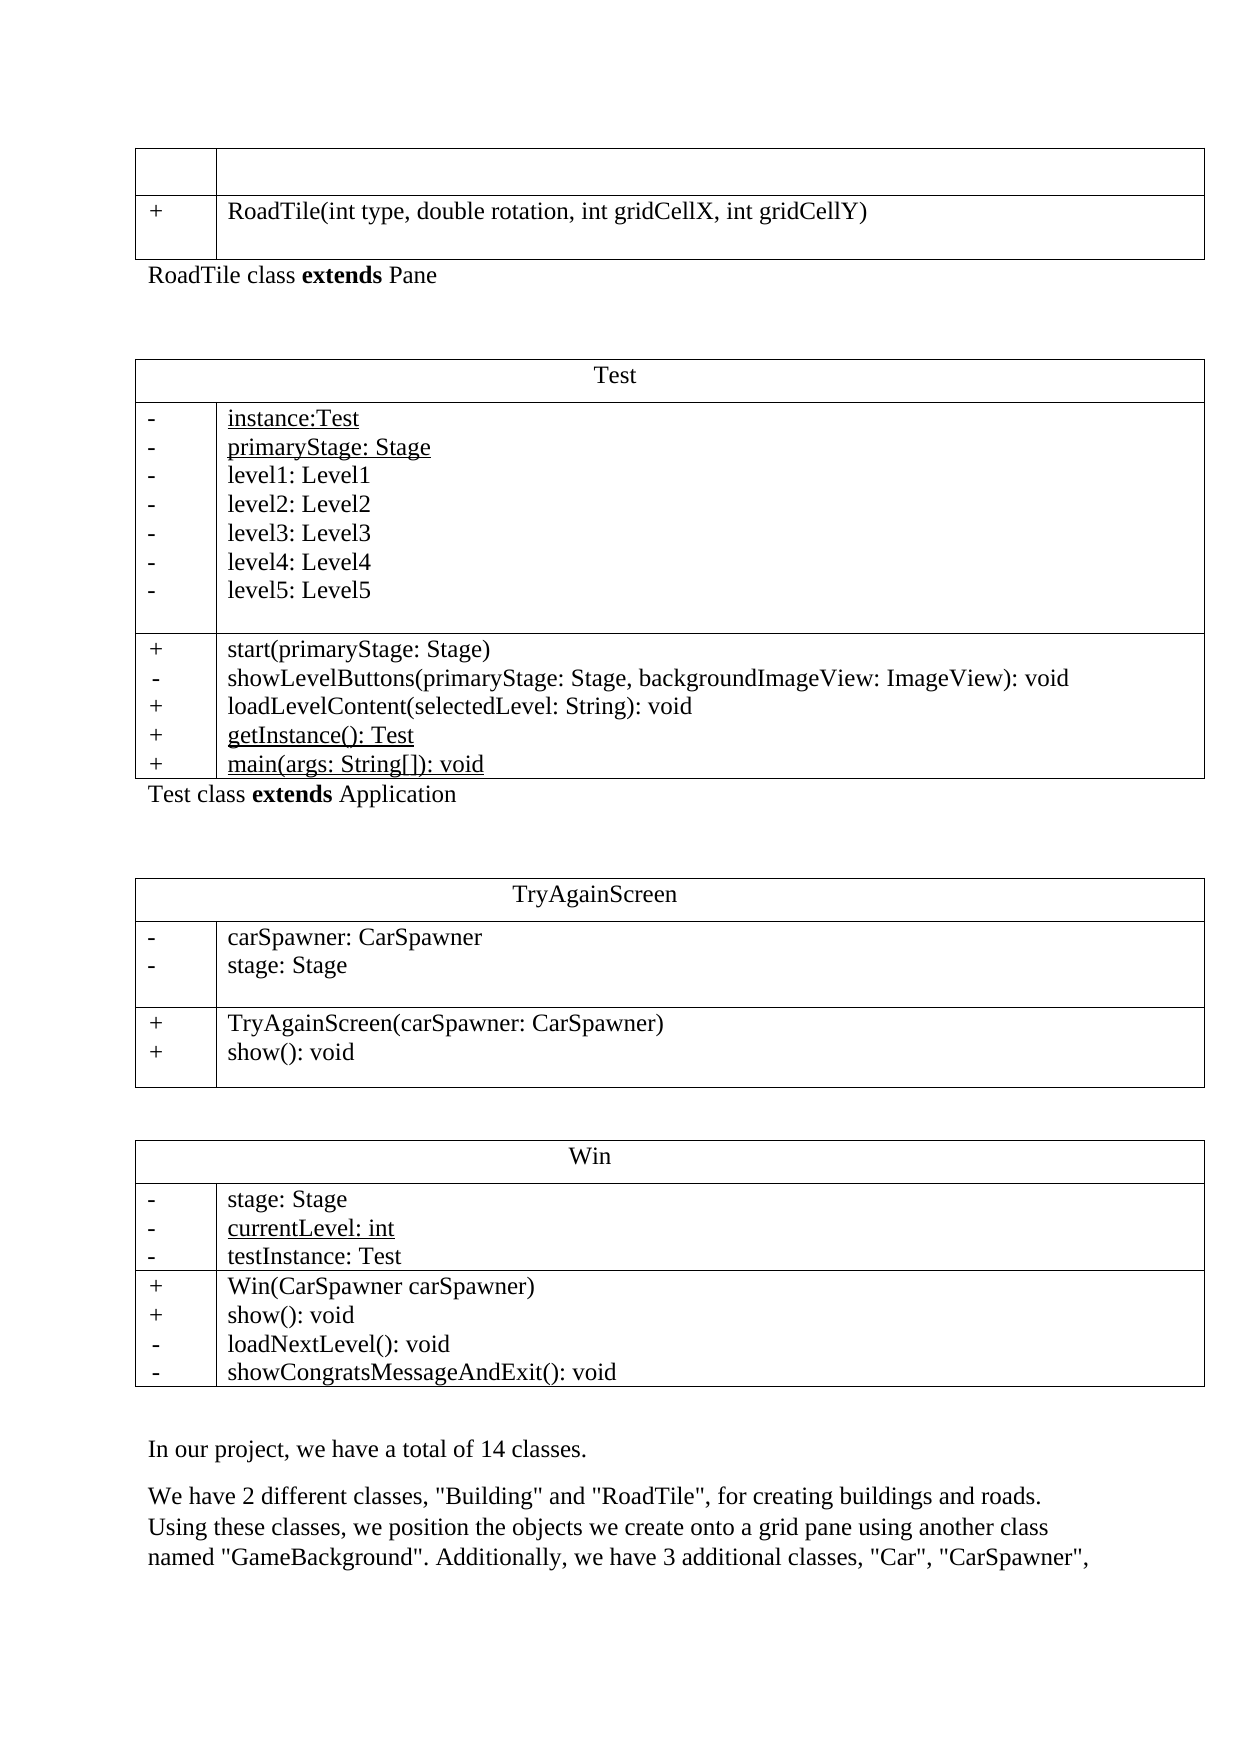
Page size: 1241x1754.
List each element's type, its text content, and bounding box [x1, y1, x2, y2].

table_cell [176, 149, 216, 195]
table_cell - - - [136, 1184, 176, 1270]
table_cell [176, 403, 216, 633]
table_cell [176, 634, 216, 778]
table_header Win [176, 1141, 690, 1183]
table_header [690, 360, 1204, 402]
table_cell instance:Test primaryStage: Stage level1: Level1 level2: Level2 level3: Level3 level4: Level4 level5: Level5 [217, 403, 1204, 633]
table_header [690, 1141, 1204, 1183]
table_cell stage: Stage currentLevel: int testInstance: Test [217, 1184, 1204, 1270]
table_cell + [136, 196, 176, 259]
table_cell [176, 1271, 216, 1386]
table_cell - - - - - - - [136, 403, 176, 633]
table_cell - - [136, 922, 176, 1007]
table_cell [176, 1184, 216, 1270]
table_cell TryAgainScreen(carSpawner: CarSpawner) show(): void [217, 1008, 1204, 1087]
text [148, 1481, 1093, 1571]
table_cell Win(CarSpawner carSpawner) show(): void loadNextLevel(): void showCongratsMessageAndExit(): void [217, 1271, 1204, 1386]
table_header TryAgainScreen [176, 879, 690, 921]
table_header [136, 1141, 176, 1183]
table_cell [217, 149, 1204, 195]
table_cell [176, 922, 216, 1007]
table_cell [176, 1008, 216, 1087]
table_cell + - + + + [136, 634, 176, 778]
table_cell [176, 196, 216, 259]
table_header [690, 879, 1204, 921]
table_cell [136, 149, 176, 195]
table_cell RoadTile(int type, double rotation, int gridCellX, int gridCellY) [217, 196, 1204, 259]
text RoadTile class extends Pane [148, 260, 1093, 288]
table_cell + + [136, 1008, 176, 1087]
table_cell start(primaryStage: Stage) showLevelButtons(primaryStage: Stage, backgroundImageView: ImageView): void loadLevelContent(selectedLevel: String): void getInstance(): Test main(args: String[]): void [217, 634, 1204, 778]
table_header [136, 879, 176, 921]
text Test class extends Application [148, 779, 1093, 807]
text In our project, we have a total of 14 classes. [148, 1434, 1093, 1463]
table_header Test [176, 360, 690, 402]
table_cell + + - - [136, 1271, 176, 1386]
table_header [136, 360, 176, 402]
table_cell carSpawner: CarSpawner stage: Stage [217, 922, 1204, 1007]
